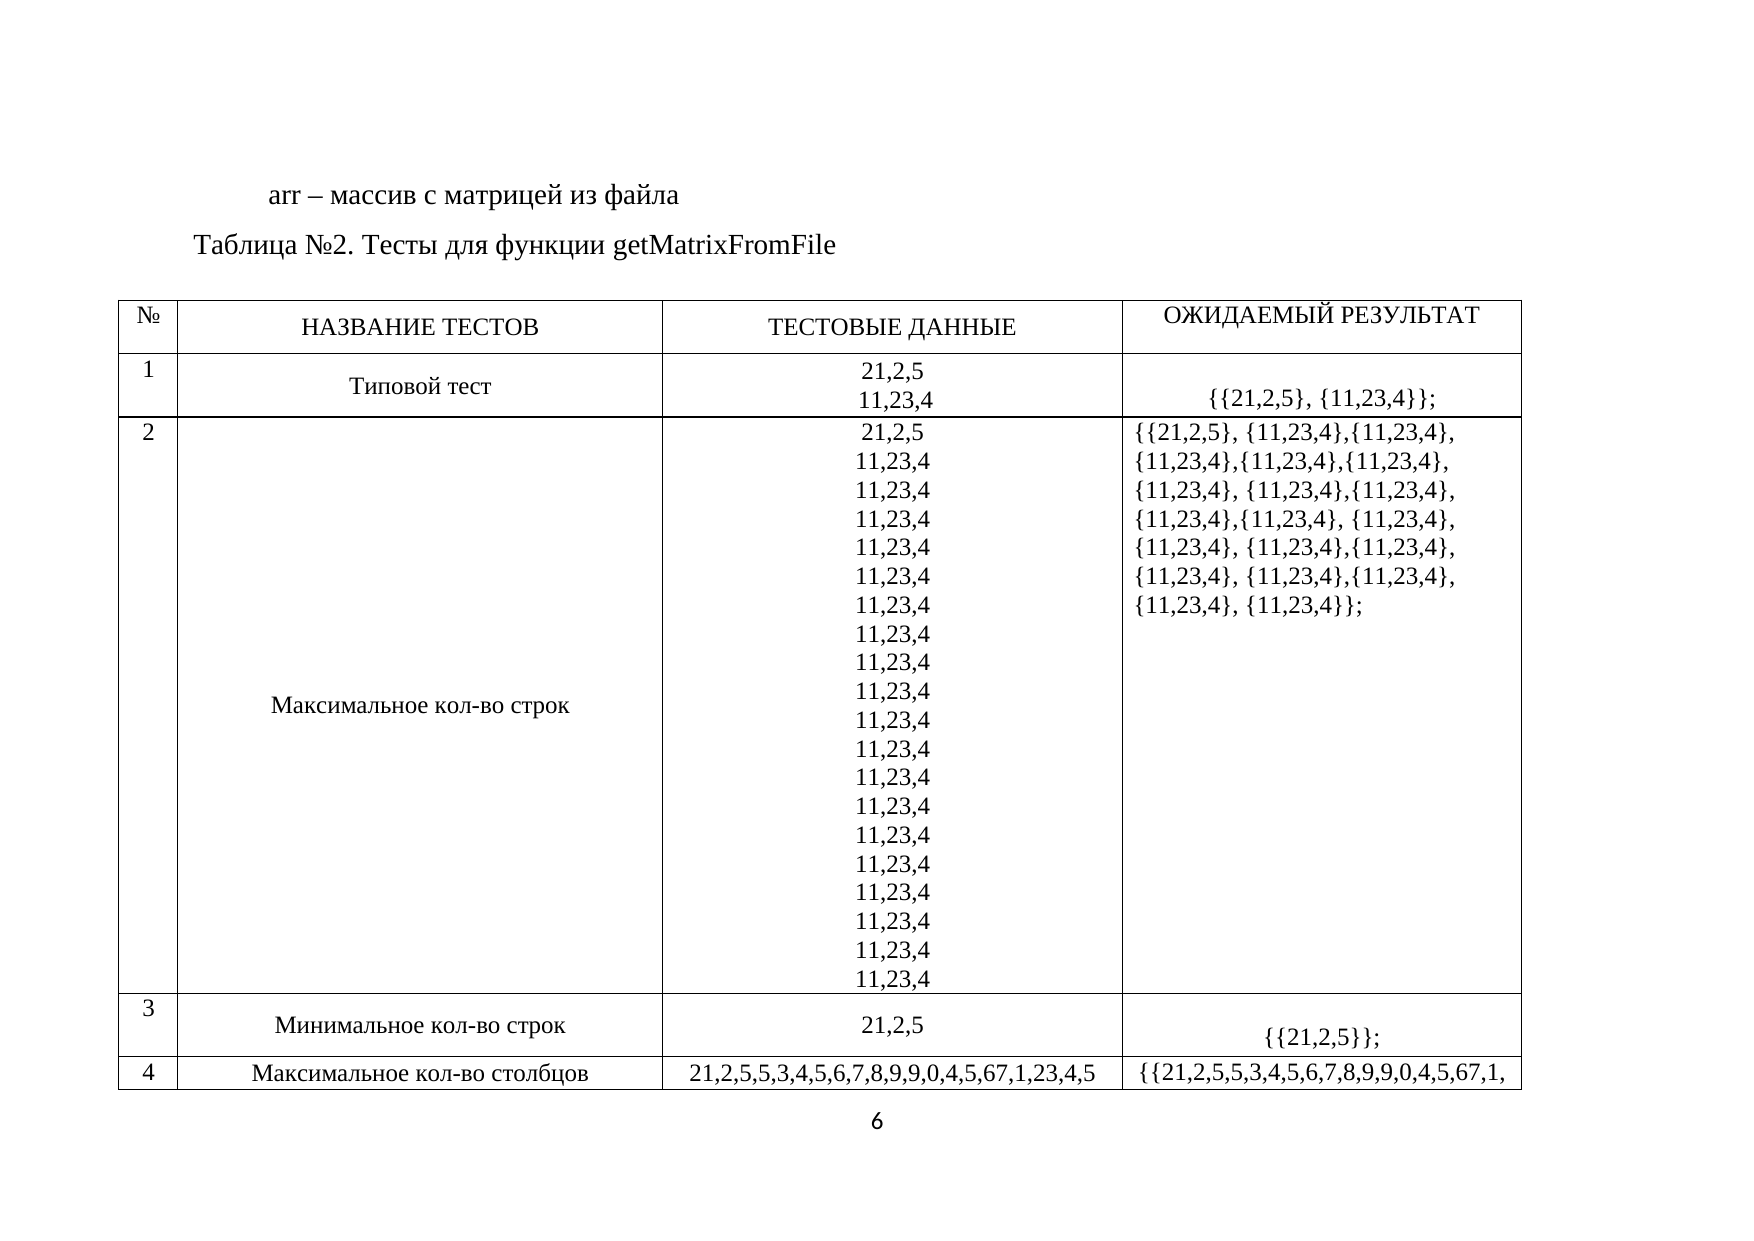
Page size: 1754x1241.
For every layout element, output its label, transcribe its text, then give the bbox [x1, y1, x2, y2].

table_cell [178, 1057, 662, 1089]
table_cell Минимальное кол-во строк [178, 994, 662, 1056]
table_cell 3 [119, 994, 177, 1056]
table_cell {{21,2,5}}; [1123, 994, 1521, 1056]
table_cell 4 [119, 1057, 177, 1089]
table_cell Максимальное кол-во строк [178, 418, 662, 992]
text Таблица №2. Тесты для функции getMatrixFromFile [118, 227, 1636, 261]
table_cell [663, 1057, 1122, 1089]
table_header ТЕСТОВЫЕ ДАННЫЕ [663, 301, 1122, 353]
table_header ОЖИДАЕМЫЙ РЕЗУЛЬТАТ [1123, 301, 1521, 353]
table_cell 21,2,5 11,23,4 11,23,4 11,23,4 11,23,4 11,23,4 11,23,4 11,23,4 11,23,4 11,23,4 11,23,4 11,23,4 11,23,4 11,23,4 11,23,4 11,23,4 11,23,4 11,23,4 11,23,4 11,23,4 [663, 418, 1122, 992]
table_cell 21,2,5 [663, 994, 1122, 1056]
text arr – массив с матрицей из файла [118, 177, 1636, 211]
table_cell {{21,2,5}, {11,23,4},{11,23,4}, {11,23,4},{11,23,4},{11,23,4}, {11,23,4}, {11,23,4},{11,23,4}, {11,23,4},{11,23,4}, {11,23,4}, {11,23,4}, {11,23,4},{11,23,4}, {11,23,4}, {11,23,4},{11,23,4}, {11,23,4}, {11,23,4}}; [1123, 418, 1521, 992]
table_cell Типовой тест [178, 354, 662, 416]
table_header № [119, 301, 177, 353]
table_cell 2 [119, 418, 177, 992]
table_cell {{21,2,5}, {11,23,4}}; [1123, 354, 1521, 416]
table_cell 1 [119, 354, 177, 416]
table_cell 21,2,5 11,23,4 [663, 354, 1122, 416]
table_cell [1123, 1057, 1521, 1089]
table_header НАЗВАНИЕ ТЕСТОВ [178, 301, 662, 353]
